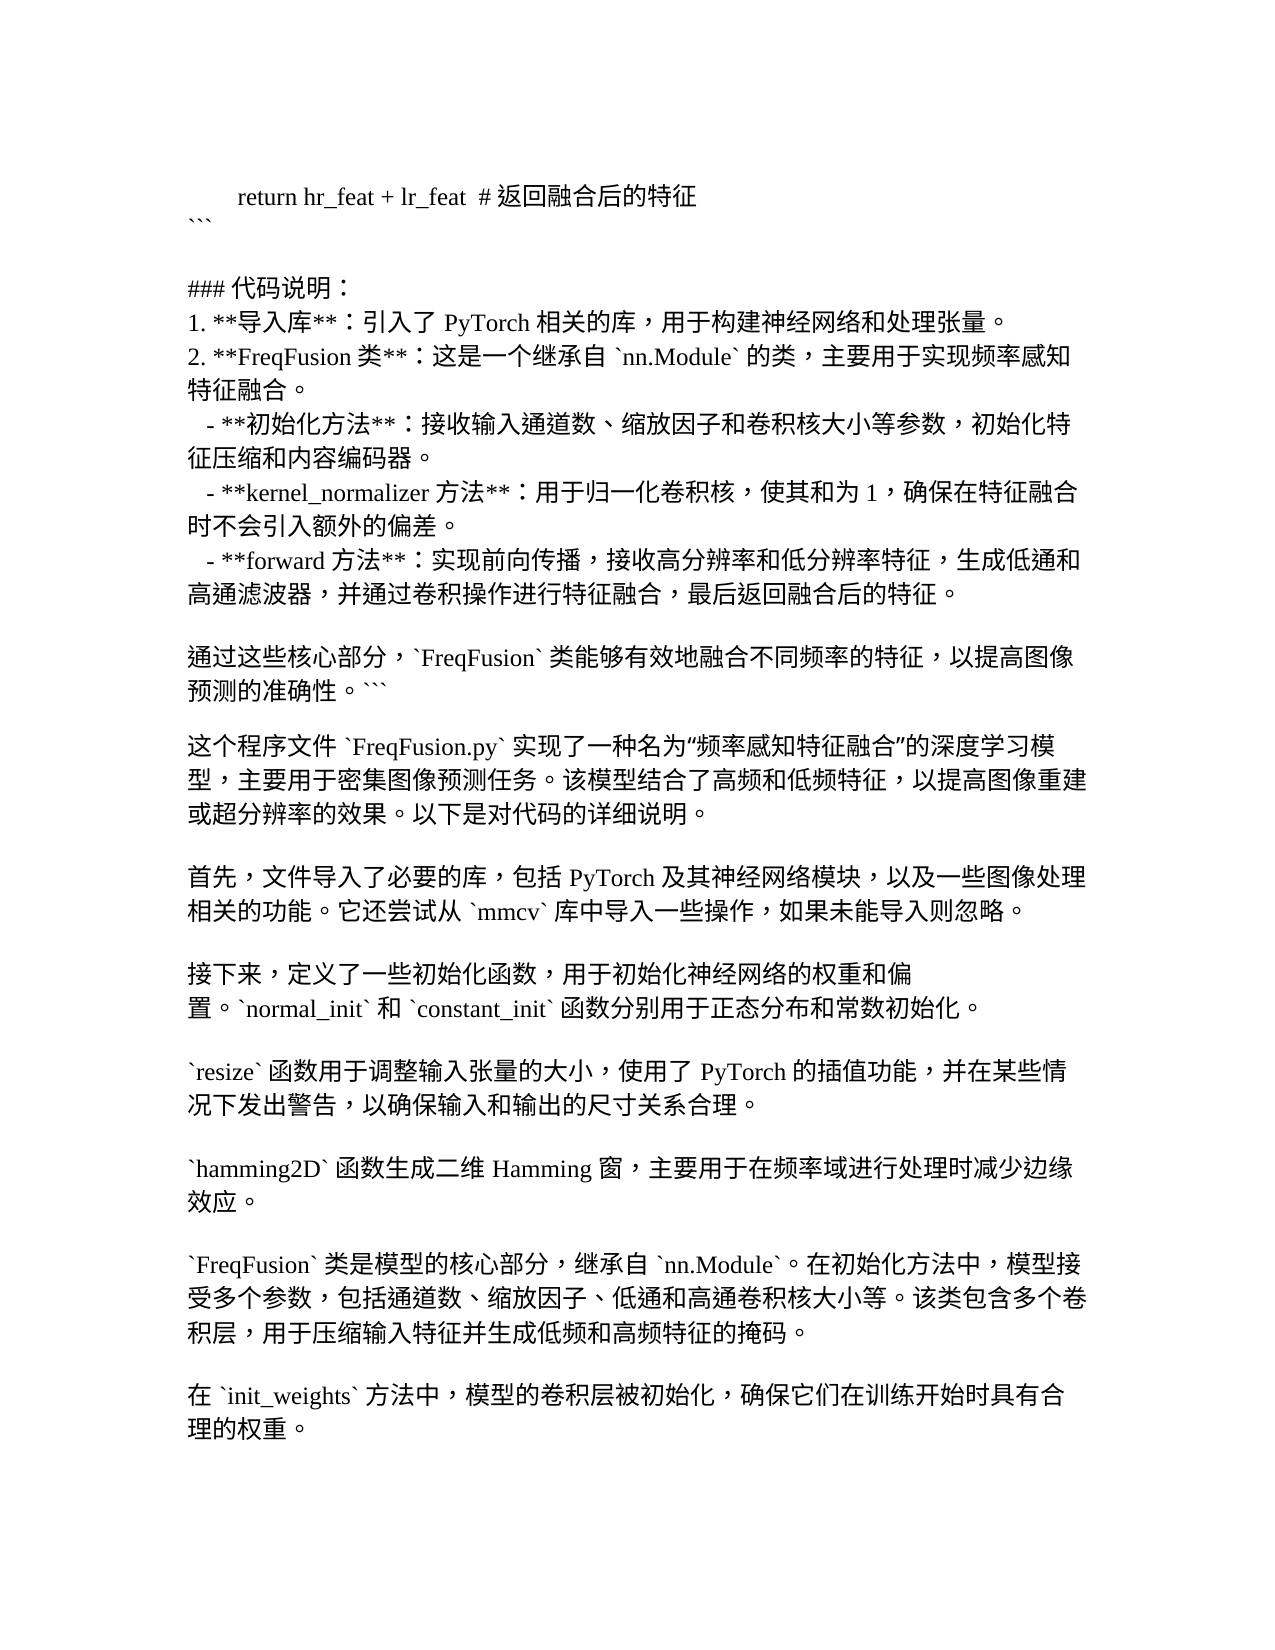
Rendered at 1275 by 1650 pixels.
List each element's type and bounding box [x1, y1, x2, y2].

text [187, 150, 1087, 708]
text [187, 729, 1087, 1475]
